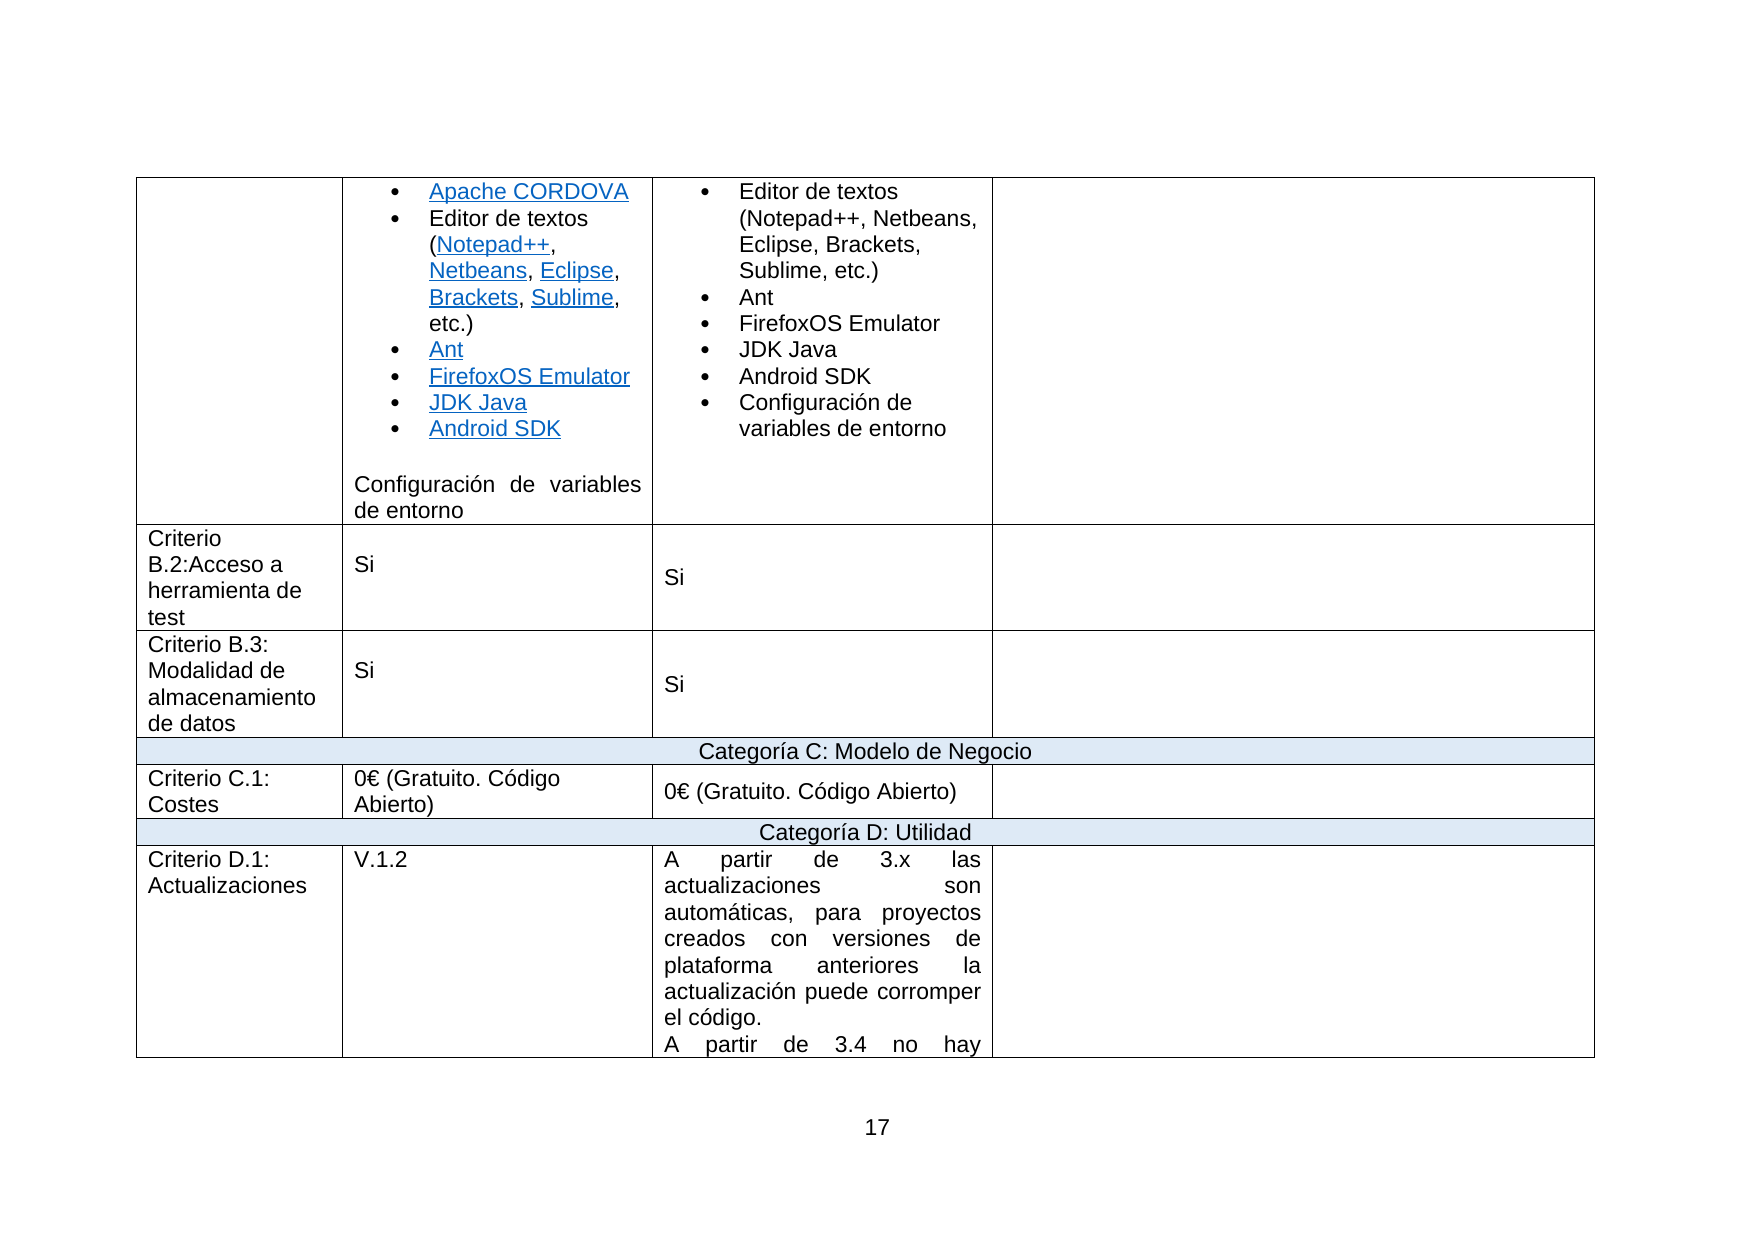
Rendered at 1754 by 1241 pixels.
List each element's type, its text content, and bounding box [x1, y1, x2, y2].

table_cell 0€ (Gratuito. Código Abierto) [653, 765, 992, 818]
table_cell Si [653, 631, 992, 737]
table_cell [993, 631, 1594, 737]
table_cell Categoría D: Utilidad [137, 819, 1594, 845]
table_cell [137, 846, 342, 1057]
table_cell [993, 846, 1594, 1057]
table_cell Categoría C: Modelo de Negocio [137, 738, 1594, 764]
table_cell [653, 178, 992, 524]
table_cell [653, 846, 992, 1057]
table_cell Criterio B.2:Acceso a herramienta de test [137, 525, 342, 630]
table_cell [993, 765, 1594, 818]
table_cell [137, 178, 342, 524]
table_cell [343, 178, 652, 524]
table_cell Criterio C.1: Costes [137, 765, 342, 818]
table_cell [993, 178, 1594, 524]
table_cell Criterio B.3: Modalidad de almacenamiento de datos [137, 631, 342, 737]
table_cell [993, 525, 1594, 630]
table_cell Si [343, 525, 652, 630]
table_cell V.1.2 [343, 846, 652, 1057]
table_cell Si [653, 525, 992, 630]
table_cell 0€ (Gratuito. Código Abierto) [343, 765, 652, 818]
table_cell Si [343, 631, 652, 737]
